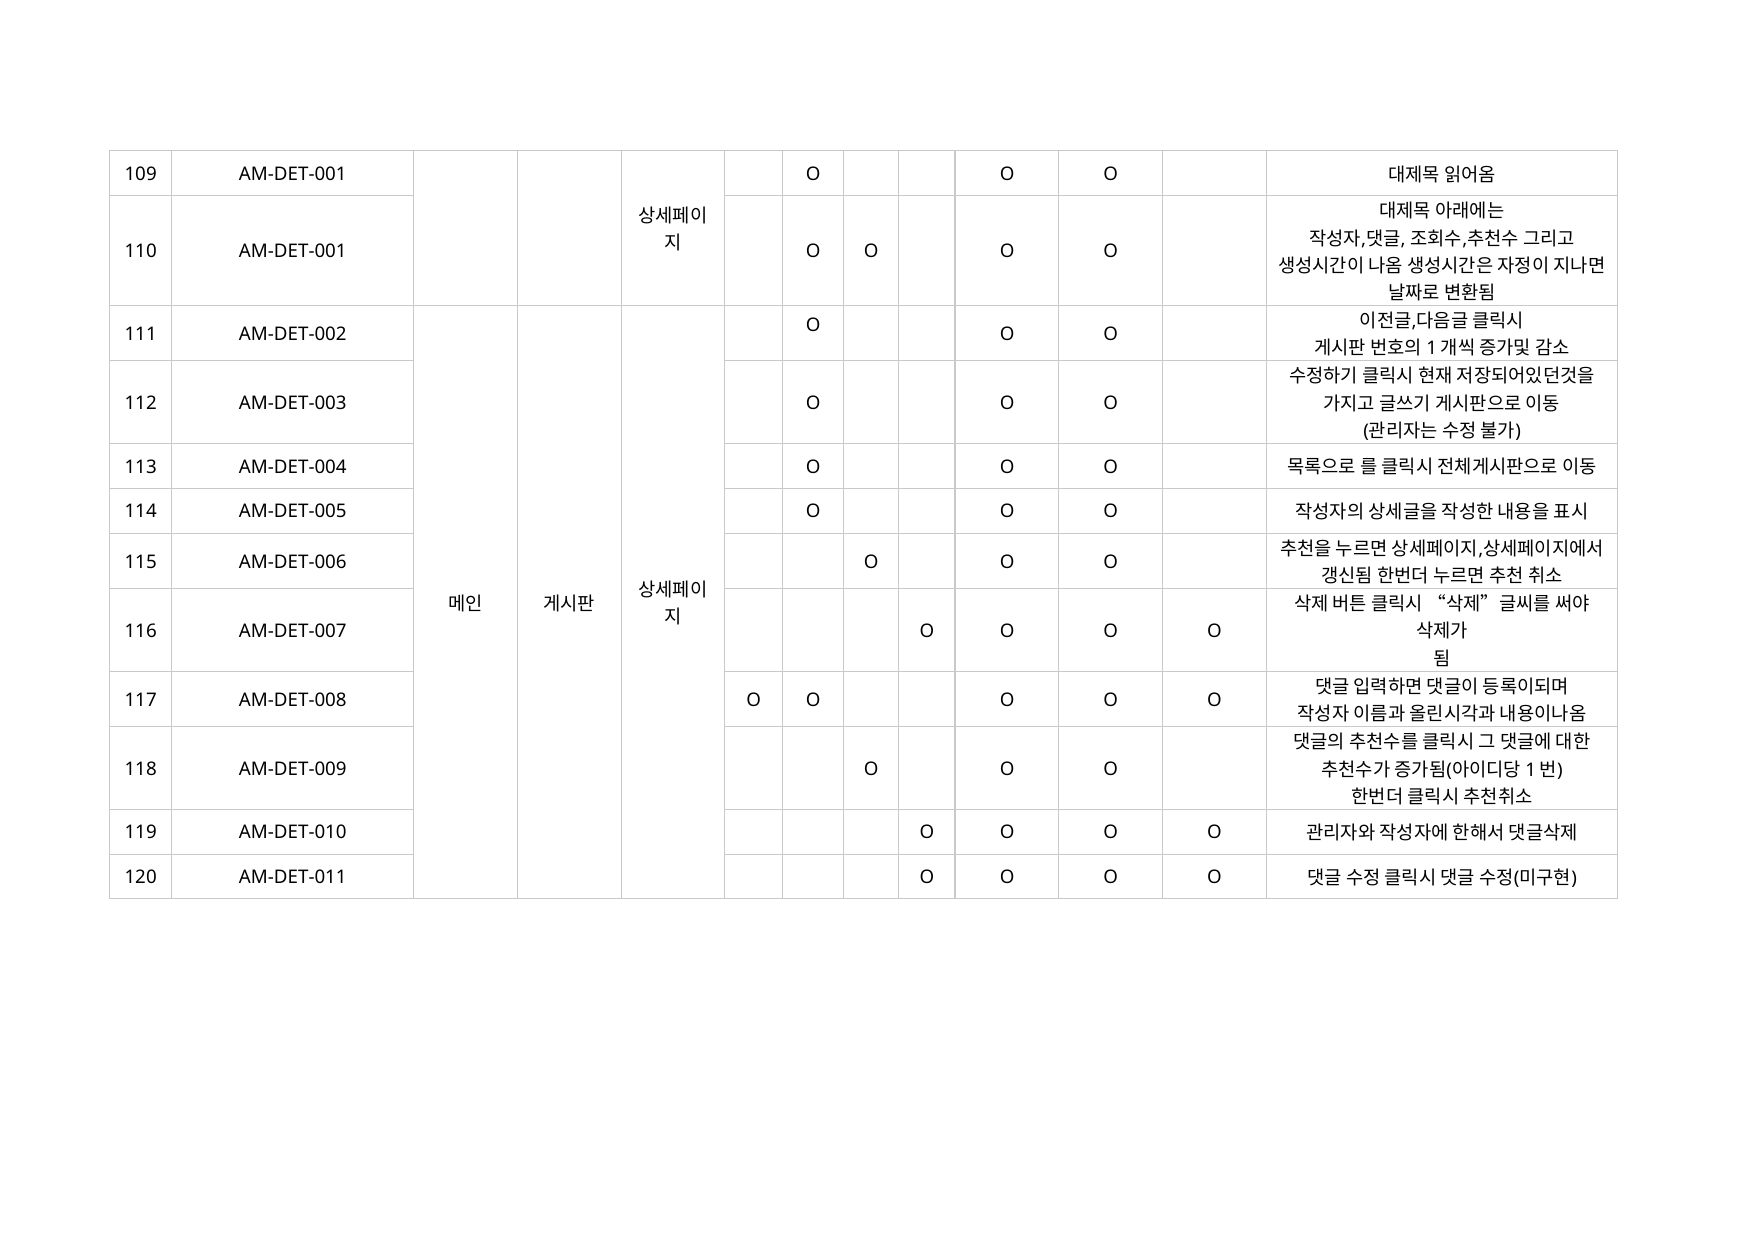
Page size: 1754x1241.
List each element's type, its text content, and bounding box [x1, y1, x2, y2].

table_cell O [783, 672, 843, 726]
table_cell [725, 444, 782, 488]
table_cell [783, 534, 843, 588]
table_cell [899, 196, 954, 305]
table_cell 댓글의 추천수를 클릭시 그 댓글에 대한 추천수가 증가됨(아이디당 1번) 한번더 클릭시 추천취소 [1267, 727, 1617, 808]
table_cell O [1059, 151, 1162, 195]
table_cell AM-DET-002 [172, 306, 413, 360]
table_cell [899, 489, 954, 532]
table_cell O [783, 306, 843, 360]
table_cell [899, 444, 954, 488]
table_cell 대제목 아래에는 작성자,댓글, 조회수,추천수 그리고 생성시간이 나옴 생성시간은 자정이 지나면 날짜로 변환됨 [1267, 196, 1617, 305]
table_cell 110 [110, 196, 171, 305]
table_cell [725, 855, 782, 898]
table_cell AM-DET-004 [172, 444, 413, 488]
table_cell [899, 534, 954, 588]
table_cell O [956, 855, 1058, 898]
table_cell 이전글,다음글 클릭시 게시판 번호의 1개씩 증가및 감소 [1267, 306, 1617, 360]
table_cell [844, 306, 898, 360]
table_cell O [956, 672, 1058, 726]
table_cell AM-DET-001 [172, 151, 413, 195]
table_cell AM-DET-005 [172, 489, 413, 532]
table_cell [844, 855, 898, 898]
table_cell O [783, 361, 843, 443]
table_cell [725, 589, 782, 671]
table_cell [844, 489, 898, 532]
table_cell O [956, 196, 1058, 305]
table_cell 117 [110, 672, 171, 726]
table_cell [844, 444, 898, 488]
table_cell O [956, 810, 1058, 853]
table_cell 상세페이지 [622, 306, 724, 898]
table_cell O [783, 489, 843, 532]
table_cell 113 [110, 444, 171, 488]
table_cell O [1059, 727, 1162, 808]
table_cell 111 [110, 306, 171, 360]
table_cell 120 [110, 855, 171, 898]
table_cell 추천을 누르면 상세페이지,상세페이지에서 갱신됨 한번더 누르면 추천 취소 [1267, 534, 1617, 588]
table_cell [1163, 196, 1266, 305]
table_cell 118 [110, 727, 171, 808]
table_cell O [1059, 196, 1162, 305]
table_cell [899, 151, 954, 195]
table_cell [899, 727, 954, 808]
table_cell 112 [110, 361, 171, 443]
table_cell O [956, 151, 1058, 195]
table_cell O [783, 196, 843, 305]
table_cell [899, 361, 954, 443]
table_cell O [844, 534, 898, 588]
table_cell [725, 196, 782, 305]
table_cell O [1059, 361, 1162, 443]
table_cell O [1163, 810, 1266, 853]
table_cell 109 [110, 151, 171, 195]
table_cell 작성자의 상세글을 작성한 내용을 표시 [1267, 489, 1617, 532]
table_cell O [956, 489, 1058, 532]
table_cell O [1163, 589, 1266, 671]
table_cell O [899, 589, 954, 671]
table_cell [725, 151, 782, 195]
table_cell 대제목 읽어옴 [1267, 151, 1617, 195]
table_cell O [1059, 855, 1162, 898]
table_cell AM-DET-009 [172, 727, 413, 808]
table_cell AM-DET-006 [172, 534, 413, 588]
table_cell [844, 589, 898, 671]
table_cell O [956, 306, 1058, 360]
table_cell O [1059, 534, 1162, 588]
table_cell [725, 810, 782, 853]
table_cell [725, 534, 782, 588]
table_cell 댓글 수정 클릭시 댓글 수정(미구현) [1267, 855, 1617, 898]
table_cell AM-DET-003 [172, 361, 413, 443]
table_cell [783, 855, 843, 898]
table_cell 115 [110, 534, 171, 588]
table_cell 관리자와 작성자에 한해서 댓글삭제 [1267, 810, 1617, 853]
table_cell [1163, 361, 1266, 443]
table_cell [1163, 151, 1266, 195]
table_cell 114 [110, 489, 171, 532]
table_cell 삭제 버튼 클릭시 “삭제”글씨를 써야 삭제가 됨 [1267, 589, 1617, 671]
table_cell AM-DET-008 [172, 672, 413, 726]
table_cell [1163, 727, 1266, 808]
table_cell 수정하기 클릭시 현재 저장되어있던것을 가지고 글쓰기 게시판으로 이동 (관리자는 수정 불가) [1267, 361, 1617, 443]
table_cell [1163, 444, 1266, 488]
table_cell 목록으로 를 클릭시 전체게시판으로 이동 [1267, 444, 1617, 488]
table_cell [1163, 306, 1266, 360]
table_cell O [844, 727, 898, 808]
table_cell O [899, 855, 954, 898]
table_cell O [956, 727, 1058, 808]
table_cell O [1059, 306, 1162, 360]
table_cell 댓글 입력하면 댓글이 등록이되며 작성자 이름과 올린시각과 내용이나옴 [1267, 672, 1617, 726]
table_cell 게시판 [518, 306, 621, 898]
table_cell O [1163, 672, 1266, 726]
table_cell [1163, 534, 1266, 588]
table_cell O [725, 672, 782, 726]
table_cell [1163, 489, 1266, 532]
table_cell O [783, 444, 843, 488]
table_cell [844, 361, 898, 443]
table_cell [783, 727, 843, 808]
table_cell [783, 589, 843, 671]
table_cell O [1059, 810, 1162, 853]
table_cell O [1059, 489, 1162, 532]
table_cell [844, 151, 898, 195]
table_cell [844, 810, 898, 853]
table_cell O [956, 534, 1058, 588]
table_cell 메인 [414, 306, 517, 898]
table_cell AM-DET-011 [172, 855, 413, 898]
table_cell AM-DET-007 [172, 589, 413, 671]
table_cell O [783, 151, 843, 195]
table_cell O [1163, 855, 1266, 898]
table_cell AM-DET-001 [172, 196, 413, 305]
table_cell O [899, 810, 954, 853]
table_cell [725, 306, 782, 360]
table_cell [725, 727, 782, 808]
table_cell 116 [110, 589, 171, 671]
table_cell O [1059, 589, 1162, 671]
table_cell O [1059, 444, 1162, 488]
table_cell [899, 306, 954, 360]
table_cell O [1059, 672, 1162, 726]
table_cell O [844, 196, 898, 305]
table_cell AM-DET-010 [172, 810, 413, 853]
table_cell [899, 672, 954, 726]
table_cell [725, 361, 782, 443]
table_cell [725, 489, 782, 532]
table_cell 상세페이지 [622, 151, 724, 305]
table_cell [844, 672, 898, 726]
table_cell O [956, 361, 1058, 443]
table_cell [783, 810, 843, 853]
table_cell O [956, 589, 1058, 671]
table_cell 119 [110, 810, 171, 853]
table_cell O [956, 444, 1058, 488]
